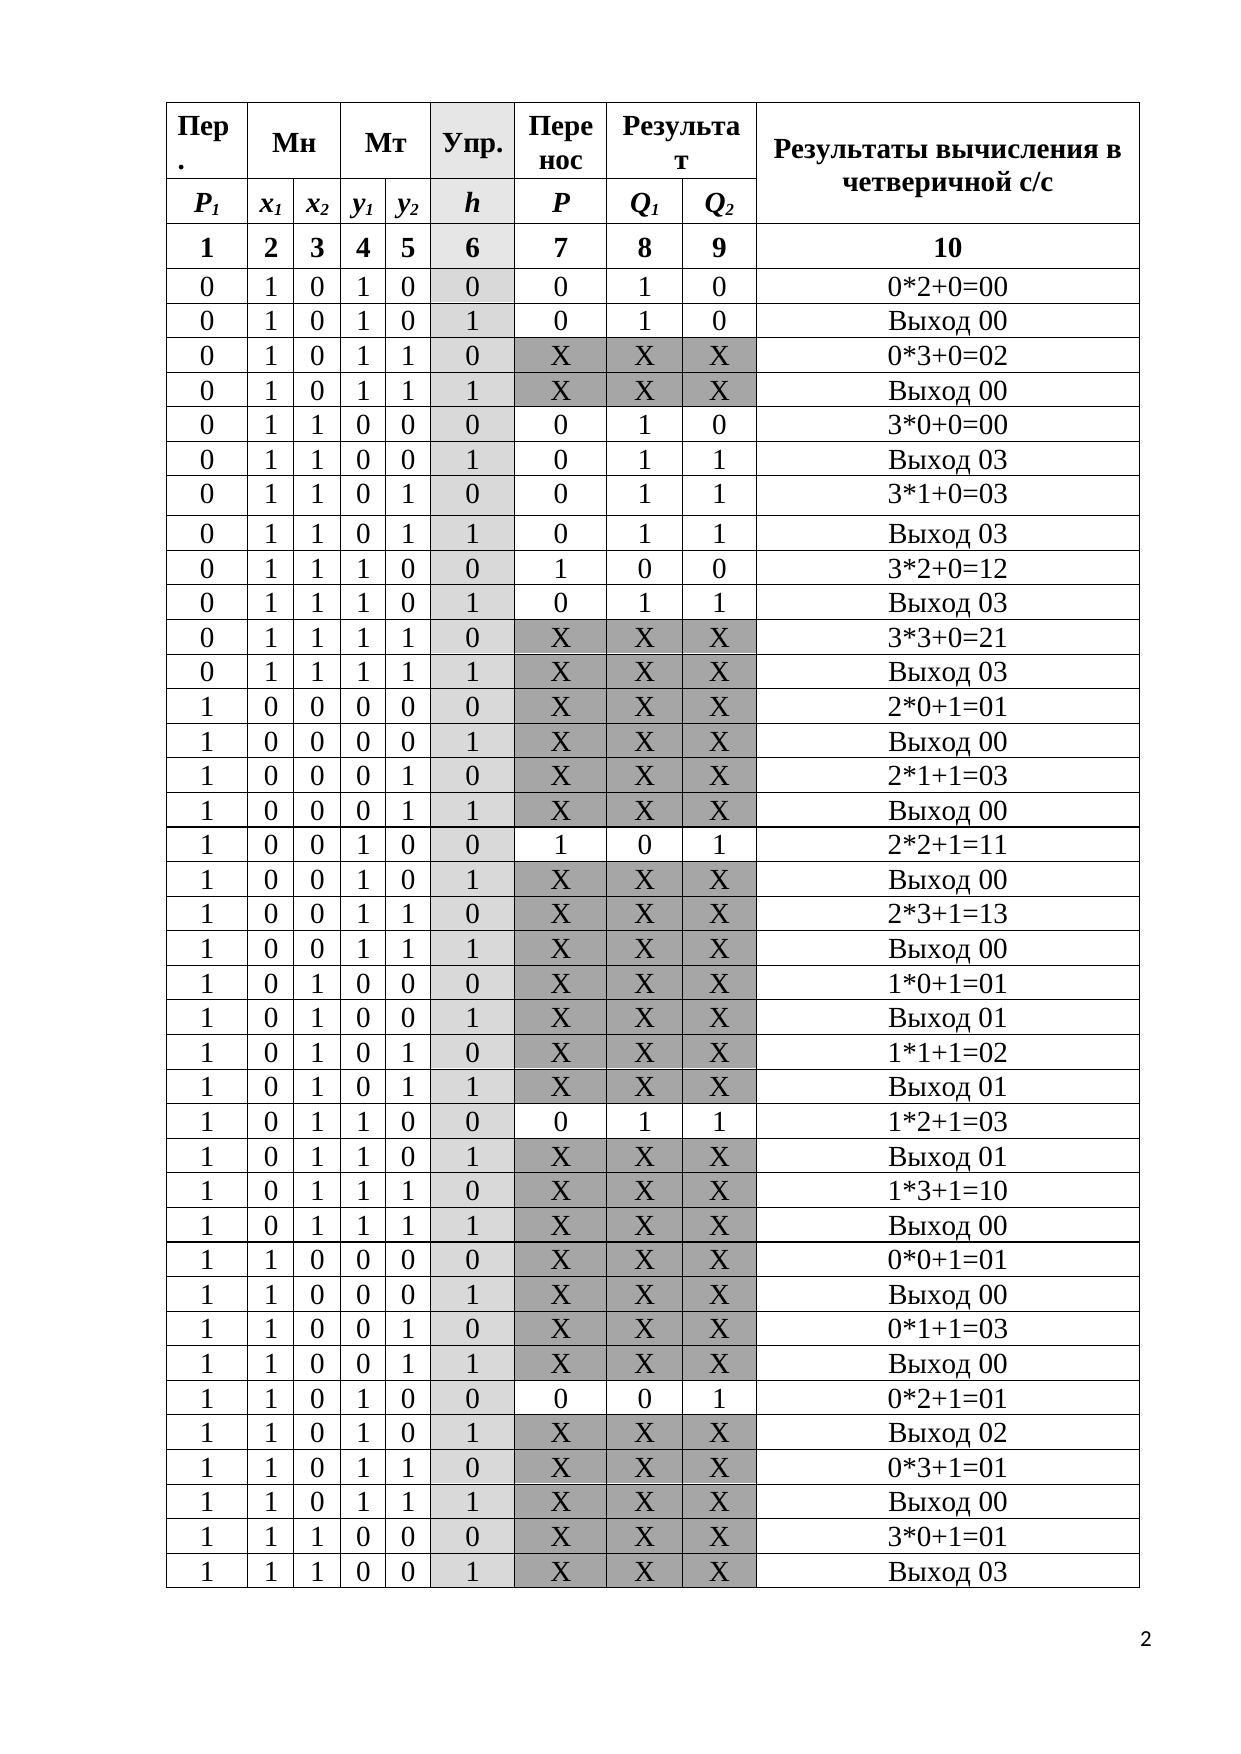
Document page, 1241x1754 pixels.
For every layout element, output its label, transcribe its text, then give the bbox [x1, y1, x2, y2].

table_cell Выход 00 [757, 1208, 1139, 1241]
table_cell 0 [294, 689, 340, 723]
table_cell Х [683, 897, 756, 930]
table_cell 1 [607, 516, 682, 550]
table_cell 1 [248, 620, 293, 653]
table_cell 1 [683, 1104, 756, 1138]
table_cell 0 [431, 338, 514, 372]
table_cell Х [607, 1035, 682, 1068]
table_cell 1 [167, 1035, 247, 1068]
table_cell X [607, 655, 682, 688]
table_cell 0 [248, 1035, 293, 1068]
table_cell 1 [341, 1173, 385, 1207]
table_cell Х [607, 1346, 682, 1380]
table_cell 0 [431, 1104, 514, 1138]
table_cell 0 [431, 269, 514, 302]
table_cell Х [515, 1243, 606, 1276]
table_cell 5 [386, 224, 430, 268]
table_cell Выход 00 [757, 1346, 1139, 1380]
table_cell Х [683, 1208, 756, 1241]
table_cell 3 [294, 224, 340, 268]
table_cell 0 [248, 966, 293, 999]
table_cell 1 [431, 1346, 514, 1380]
table_cell 0 [431, 407, 514, 441]
table_cell Выход 00 [757, 793, 1139, 826]
table_cell Выход 00 [757, 304, 1139, 337]
table_cell 0 [515, 585, 606, 619]
table_cell Х [683, 1243, 756, 1276]
table_cell 0 [248, 1000, 293, 1034]
table_cell Х [607, 862, 682, 896]
table_cell 0 [341, 1035, 385, 1068]
table_cell 1 [341, 1104, 385, 1138]
table_cell 1 [294, 516, 340, 550]
table_cell Х [607, 1312, 682, 1345]
table_cell X [607, 338, 682, 372]
table_cell 1 [431, 1000, 514, 1034]
table_cell 0 [341, 1312, 385, 1345]
table_cell 1 [248, 1346, 293, 1380]
table_cell 1 [341, 931, 385, 965]
table_cell X [607, 1173, 682, 1207]
table_cell Х [683, 931, 756, 965]
table_cell 1 [294, 1104, 340, 1138]
table_cell 0 [515, 516, 606, 550]
table_cell Х [515, 1346, 606, 1380]
table_cell 0 [341, 689, 385, 723]
table_cell 1 [294, 1139, 340, 1172]
table_cell 1 [607, 269, 682, 302]
table_cell X [607, 931, 682, 965]
table_cell Х [683, 655, 756, 688]
table_cell 1 [248, 373, 293, 406]
table_cell Х [683, 1070, 756, 1103]
table_cell 1 [294, 1173, 340, 1207]
table_cell 3*0+0=00 [757, 407, 1139, 441]
table_cell 0 [386, 966, 430, 999]
table_cell 0 [431, 689, 514, 723]
table_cell 0 [386, 724, 430, 757]
table_cell 1 [515, 551, 606, 584]
table_cell 1 [341, 1415, 385, 1449]
table_cell 0 [294, 1346, 340, 1380]
table_cell 1 [341, 1208, 385, 1241]
table_cell y2 [386, 179, 430, 223]
table_cell 1 [294, 1554, 340, 1587]
table_cell 9 [683, 224, 756, 268]
table_cell X [515, 931, 606, 965]
table_cell 1 [294, 1070, 340, 1103]
table_cell x2 [294, 179, 340, 223]
table_cell 1 [386, 1173, 430, 1207]
table_cell 1 [341, 828, 385, 861]
table_cell 0 [515, 476, 606, 515]
table_cell 1 [167, 1554, 247, 1587]
table_cell 2*3+1=13 [757, 897, 1139, 930]
table_cell 1 [431, 655, 514, 688]
table_cell 1 [167, 1104, 247, 1138]
table_cell Х [515, 1415, 606, 1449]
table_cell 0 [386, 862, 430, 896]
table_cell 1 [167, 1208, 247, 1241]
table_cell 0 [431, 476, 514, 515]
table_cell Х [515, 1035, 606, 1068]
table_cell 0 [167, 373, 247, 406]
table_cell Выход 01 [757, 1070, 1139, 1103]
table_cell 1 [167, 1173, 247, 1207]
table_cell Х [683, 862, 756, 896]
table_cell Х [683, 793, 756, 826]
table_cell 1 [386, 476, 430, 515]
table_cell 1 [431, 373, 514, 406]
table_cell Х [683, 758, 756, 792]
table_cell Х [683, 1485, 756, 1518]
table_cell 1 [167, 1243, 247, 1276]
table_cell 0 [683, 304, 756, 337]
table_cell 0 [248, 1139, 293, 1172]
table_cell Х [607, 1139, 682, 1172]
table_cell 0 [386, 1415, 430, 1449]
table_cell 1 [431, 1070, 514, 1103]
table_cell 0 [341, 1000, 385, 1034]
table_cell 1 [683, 585, 756, 619]
table_cell 0 [294, 793, 340, 826]
table_cell 0 [431, 1035, 514, 1068]
table_cell 0 [386, 269, 430, 302]
table_cell 0 [431, 1312, 514, 1345]
table_cell 1 [248, 442, 293, 475]
table_cell Х [515, 1277, 606, 1311]
table_cell 1 [341, 373, 385, 406]
table_cell 1 [341, 1381, 385, 1414]
table_cell Х [515, 1070, 606, 1103]
table_cell Выход 00 [757, 862, 1139, 896]
table_cell 0 [431, 1243, 514, 1276]
table_cell 3*2+0=12 [757, 551, 1139, 584]
table_cell 1 [683, 476, 756, 515]
table_cell 1*3+1=10 [757, 1173, 1139, 1207]
table_cell 1 [167, 897, 247, 930]
table_cell 3*3+0=21 [757, 620, 1139, 653]
table_cell 1 [431, 1208, 514, 1241]
table_cell 0 [515, 442, 606, 475]
table_cell 1 [386, 758, 430, 792]
table_cell 1 [607, 585, 682, 619]
table_cell 0 [386, 442, 430, 475]
table_cell 0 [248, 1208, 293, 1241]
table_cell 0 [431, 1381, 514, 1414]
table_cell Х [607, 1070, 682, 1103]
table_cell Р1 [167, 179, 247, 223]
table_cell 1 [431, 442, 514, 475]
table_cell 0 [341, 1243, 385, 1276]
table_cell 1 [341, 269, 385, 302]
table_cell 1 [248, 304, 293, 337]
table_cell 1 [167, 1000, 247, 1034]
table_cell 1 [683, 828, 756, 861]
table_cell 1 [431, 1277, 514, 1311]
table_cell Х [607, 966, 682, 999]
table_cell X [515, 373, 606, 406]
table_cell 0 [341, 793, 385, 826]
table_cell Х [607, 724, 682, 757]
table_cell 1 [167, 1277, 247, 1311]
table_cell 1 [431, 724, 514, 757]
table_cell 0 [248, 1173, 293, 1207]
table_cell 0 [167, 551, 247, 584]
table_cell 0 [294, 1277, 340, 1311]
table_cell 0 [386, 1243, 430, 1276]
table_cell 1 [341, 585, 385, 619]
table_cell 1 [683, 442, 756, 475]
table_cell 1 [248, 585, 293, 619]
table_cell 1 [248, 551, 293, 584]
table_cell 1*2+1=03 [757, 1104, 1139, 1138]
table_cell 0 [248, 724, 293, 757]
table_cell Выход 00 [757, 373, 1139, 406]
table_cell 0 [248, 862, 293, 896]
table_cell 0 [386, 551, 430, 584]
table_cell 1 [167, 1346, 247, 1380]
table_cell 0 [167, 476, 247, 515]
table_cell 1*1+1=02 [757, 1035, 1139, 1068]
table_cell 0 [431, 551, 514, 584]
table_cell 1 [341, 1450, 385, 1483]
table_cell 0 [294, 1312, 340, 1345]
table_header Упр. [431, 103, 514, 178]
table_cell 0 [431, 1450, 514, 1483]
table_cell Выход 01 [757, 1000, 1139, 1034]
table_cell 0 [607, 828, 682, 861]
table_cell Х [607, 689, 682, 723]
table_cell 1 [386, 931, 430, 965]
table_cell 7 [515, 224, 606, 268]
table_cell 0 [294, 897, 340, 930]
table_cell 1 [431, 862, 514, 896]
table_cell 0 [386, 689, 430, 723]
table_cell 0 [167, 585, 247, 619]
table_cell Х [683, 1312, 756, 1345]
table_cell 1 [167, 1485, 247, 1518]
table_cell 0 [341, 516, 385, 550]
table_cell 1 [167, 1139, 247, 1172]
table_cell 0 [167, 516, 247, 550]
table_cell 10 [757, 224, 1139, 268]
table_cell 0 [386, 828, 430, 861]
table_cell 1 [683, 516, 756, 550]
table_cell 0 [431, 1519, 514, 1553]
table_cell 0 [431, 897, 514, 930]
table_cell 0 [294, 931, 340, 965]
table_cell 0 [386, 1554, 430, 1587]
table_cell 0 [294, 304, 340, 337]
table_cell 0 [167, 338, 247, 372]
table_cell 1 [167, 1381, 247, 1414]
table_cell 1 [386, 897, 430, 930]
table_cell Х [683, 620, 756, 653]
table_cell 2 [248, 224, 293, 268]
table_cell 0 [386, 1277, 430, 1311]
table_cell 1 [248, 269, 293, 302]
table_cell 1 [167, 1070, 247, 1103]
table_cell 0 [341, 966, 385, 999]
table_cell Х [683, 966, 756, 999]
table_cell X [515, 1208, 606, 1241]
table_cell Выход 00 [757, 931, 1139, 965]
table_cell 1 [341, 1139, 385, 1172]
table_cell 0 [167, 407, 247, 441]
table_cell 1 [341, 338, 385, 372]
table_cell 0 [515, 304, 606, 337]
table_cell 1 [431, 1554, 514, 1587]
table_cell 1 [294, 1519, 340, 1553]
table_cell Х [515, 966, 606, 999]
table_cell 1 [341, 1485, 385, 1518]
table_cell 1 [607, 476, 682, 515]
table_cell 1 [341, 655, 385, 688]
table_cell Х [515, 1312, 606, 1345]
table_cell Х [515, 1554, 606, 1587]
table_cell 0*2+0=00 [757, 269, 1139, 302]
table_cell 0 [386, 1104, 430, 1138]
table_cell Х [515, 724, 606, 757]
table_cell 0 [294, 1381, 340, 1414]
table_cell Х [607, 1519, 682, 1553]
table_cell 0 [167, 304, 247, 337]
table_cell 1 [167, 828, 247, 861]
table_cell 0 [248, 689, 293, 723]
table_cell Х [683, 1000, 756, 1034]
table_cell 0 [341, 1277, 385, 1311]
table_cell 0 [294, 1450, 340, 1483]
table_cell 1 [294, 1208, 340, 1241]
table_cell 0 [386, 1381, 430, 1414]
table_cell 3*1+0=03 [757, 476, 1139, 515]
table_cell Х [515, 793, 606, 826]
table_cell 2*1+1=03 [757, 758, 1139, 792]
table_cell 1 [386, 373, 430, 406]
table_cell 1 [386, 1485, 430, 1518]
table_cell 1 [167, 793, 247, 826]
table_cell 0 [515, 407, 606, 441]
table_cell Х [515, 1519, 606, 1553]
table_cell 0 [294, 1485, 340, 1518]
table_cell 1 [386, 620, 430, 653]
table_cell 1 [341, 304, 385, 337]
table_cell 0 [248, 828, 293, 861]
table_header Пер. [167, 103, 247, 178]
table_cell 1 [248, 1554, 293, 1587]
table_cell 0 [248, 758, 293, 792]
table_cell 0*1+1=03 [757, 1312, 1139, 1345]
table_cell 0 [248, 931, 293, 965]
table_cell 0*2+1=01 [757, 1381, 1139, 1414]
table_cell 1 [294, 476, 340, 515]
table_cell 0 [341, 476, 385, 515]
table_cell 1 [607, 304, 682, 337]
table_cell 0 [294, 758, 340, 792]
table_cell Х [607, 1000, 682, 1034]
table_cell X [515, 897, 606, 930]
table_cell 0 [294, 1415, 340, 1449]
table_cell 0 [431, 828, 514, 861]
table_cell 0*3+1=01 [757, 1450, 1139, 1483]
table_cell 1 [248, 1381, 293, 1414]
table_cell Х [683, 1519, 756, 1553]
table_cell Х [607, 1277, 682, 1311]
table_cell 0 [167, 442, 247, 475]
table_cell 1 [386, 1346, 430, 1380]
table_cell Х [607, 1243, 682, 1276]
table_cell 0 [341, 1346, 385, 1380]
table_cell 1 [515, 828, 606, 861]
table_cell Х [607, 1415, 682, 1449]
table_cell X [607, 373, 682, 406]
table_cell 0 [386, 1000, 430, 1034]
table_cell 0 [341, 442, 385, 475]
table_cell 1 [386, 1450, 430, 1483]
table_cell Выход 03 [757, 655, 1139, 688]
table_cell 1 [248, 1415, 293, 1449]
table_header Результаты вычисления в четверичной с/с [757, 103, 1139, 223]
table_cell Выход 00 [757, 1485, 1139, 1518]
table_cell Х [683, 1450, 756, 1483]
table_cell Х [683, 689, 756, 723]
table_cell Х [683, 1415, 756, 1449]
table_cell 0 [248, 793, 293, 826]
table_cell 1 [294, 655, 340, 688]
table_cell 0*0+1=01 [757, 1243, 1139, 1276]
table_cell 1 [167, 724, 247, 757]
table_cell Выход 03 [757, 585, 1139, 619]
table_cell X [515, 338, 606, 372]
table_cell X [607, 1485, 682, 1518]
table_header Перенос [515, 103, 606, 178]
table_cell Выход 03 [757, 516, 1139, 550]
table_cell 1 [248, 1519, 293, 1553]
table_cell 0 [167, 655, 247, 688]
table_cell 1 [248, 338, 293, 372]
table_cell 0 [431, 620, 514, 653]
table_cell 1 [607, 442, 682, 475]
table_cell 1 [167, 1450, 247, 1483]
table_cell P [515, 179, 606, 223]
table_cell 1 [167, 758, 247, 792]
table_cell 1 [167, 224, 247, 268]
table_cell 1 [607, 1104, 682, 1138]
table_cell h [431, 179, 514, 223]
table_cell 1 [294, 620, 340, 653]
table_cell 0 [683, 551, 756, 584]
table_cell 1 [167, 931, 247, 965]
table_cell Х [683, 1346, 756, 1380]
table_cell 1 [341, 897, 385, 930]
table_cell Х [607, 793, 682, 826]
table_cell 1 [167, 1415, 247, 1449]
table_cell 1 [248, 1312, 293, 1345]
table_cell 0 [294, 862, 340, 896]
table_cell 1 [248, 1277, 293, 1311]
table_cell 0 [515, 269, 606, 302]
table_cell 1 [294, 442, 340, 475]
table_cell 0 [248, 897, 293, 930]
table_cell Выход 03 [757, 1554, 1139, 1587]
table_cell Х [683, 373, 756, 406]
table_cell X [607, 1208, 682, 1241]
table_cell y1 [341, 179, 385, 223]
table_cell 1 [431, 793, 514, 826]
table_cell 1 [294, 585, 340, 619]
table_cell Х [683, 1277, 756, 1311]
table_cell 1 [248, 476, 293, 515]
table_cell 1 [386, 1312, 430, 1345]
table_cell 1 [167, 966, 247, 999]
table_cell Х [683, 338, 756, 372]
table_cell 1 [341, 551, 385, 584]
table_cell 1 [607, 407, 682, 441]
table_cell 1 [431, 1415, 514, 1449]
table_cell X [607, 897, 682, 930]
table_header Мт [341, 103, 430, 178]
table_cell 1 [248, 1243, 293, 1276]
table_cell Х [607, 1554, 682, 1587]
table_cell 1*0+1=01 [757, 966, 1139, 999]
table_header Результат [607, 103, 756, 178]
table_cell x1 [248, 179, 293, 223]
table_cell Х [515, 862, 606, 896]
table_cell 1 [167, 1312, 247, 1345]
table_cell 2*2+1=11 [757, 828, 1139, 861]
table_cell 0 [294, 828, 340, 861]
table_cell 0 [386, 1139, 430, 1172]
table_header Мн [248, 103, 340, 178]
table_cell Х [607, 758, 682, 792]
table_cell 0 [386, 585, 430, 619]
table_cell 0 [341, 1070, 385, 1103]
table_cell 0 [431, 966, 514, 999]
table_cell 1 [248, 516, 293, 550]
table_cell 1 [294, 966, 340, 999]
table_cell 1 [431, 931, 514, 965]
table_cell 8 [607, 224, 682, 268]
table_cell 0 [341, 758, 385, 792]
table_cell 0 [341, 1554, 385, 1587]
table_cell 0 [386, 407, 430, 441]
table_cell 1 [386, 516, 430, 550]
table_cell 1 [167, 862, 247, 896]
table_cell 1 [431, 304, 514, 337]
table_cell Выход 00 [757, 724, 1139, 757]
table_cell 2*0+1=01 [757, 689, 1139, 723]
table_cell Выход 01 [757, 1139, 1139, 1172]
table_cell 1 [167, 689, 247, 723]
table_cell Х [515, 758, 606, 792]
table_cell 3*0+1=01 [757, 1519, 1139, 1553]
table_cell 1 [294, 1035, 340, 1068]
table_cell 1 [248, 655, 293, 688]
table_cell 0 [431, 1173, 514, 1207]
table_cell X [515, 1173, 606, 1207]
table_cell 1 [341, 862, 385, 896]
table_cell Х [683, 1035, 756, 1068]
table_cell 0 [515, 1104, 606, 1138]
table_cell 0 [431, 758, 514, 792]
table_cell 0 [386, 1519, 430, 1553]
table_cell Q1 [607, 179, 682, 223]
table_cell Х [683, 1139, 756, 1172]
table_cell 0 [607, 1381, 682, 1414]
table_cell 0 [294, 1243, 340, 1276]
table_cell 1 [431, 1139, 514, 1172]
table_cell 1 [386, 793, 430, 826]
table_cell 1 [386, 1035, 430, 1068]
table_cell 1 [294, 1000, 340, 1034]
table_cell 1 [386, 338, 430, 372]
table_cell 0*3+0=02 [757, 338, 1139, 372]
table_cell 0 [294, 373, 340, 406]
table_cell 1 [431, 516, 514, 550]
table_cell Выход 00 [757, 1277, 1139, 1311]
table_cell X [515, 1485, 606, 1518]
table_cell Х [515, 689, 606, 723]
table_cell 0 [294, 269, 340, 302]
table_cell Выход 03 [757, 442, 1139, 475]
table_cell 0 [683, 407, 756, 441]
table_cell 1 [167, 1519, 247, 1553]
table_cell 0 [341, 1519, 385, 1553]
table_cell 0 [607, 551, 682, 584]
table_cell X [607, 620, 682, 653]
table_cell X [515, 620, 606, 653]
table_cell Выход 02 [757, 1415, 1139, 1449]
table_cell 0 [683, 269, 756, 302]
table_cell Х [683, 1554, 756, 1587]
table_cell 4 [341, 224, 385, 268]
table_cell 0 [515, 1381, 606, 1414]
table_cell 1 [248, 1450, 293, 1483]
table_cell 0 [341, 407, 385, 441]
table_cell 1 [248, 407, 293, 441]
table_cell 0 [167, 269, 247, 302]
table_cell Х [515, 1000, 606, 1034]
table_cell X [607, 1450, 682, 1483]
table_cell 1 [294, 551, 340, 584]
table_cell 0 [341, 724, 385, 757]
table_cell 1 [386, 1070, 430, 1103]
table_cell 0 [294, 338, 340, 372]
table_cell 1 [386, 1208, 430, 1241]
table_cell 1 [386, 655, 430, 688]
table_cell X [515, 1450, 606, 1483]
table_cell X [515, 655, 606, 688]
table_cell 1 [431, 585, 514, 619]
table_cell 1 [683, 1381, 756, 1414]
table_cell 0 [248, 1070, 293, 1103]
table_cell 0 [294, 724, 340, 757]
table_cell 1 [341, 620, 385, 653]
table_cell Х [515, 1139, 606, 1172]
table_cell 6 [431, 224, 514, 268]
table_cell Q2 [683, 179, 756, 223]
table_cell 1 [248, 1485, 293, 1518]
table_cell 1 [294, 407, 340, 441]
table_cell 0 [248, 1104, 293, 1138]
table_cell Х [683, 724, 756, 757]
table_cell 0 [386, 304, 430, 337]
table_cell 0 [167, 620, 247, 653]
table_cell 1 [431, 1485, 514, 1518]
table_cell Х [683, 1173, 756, 1207]
